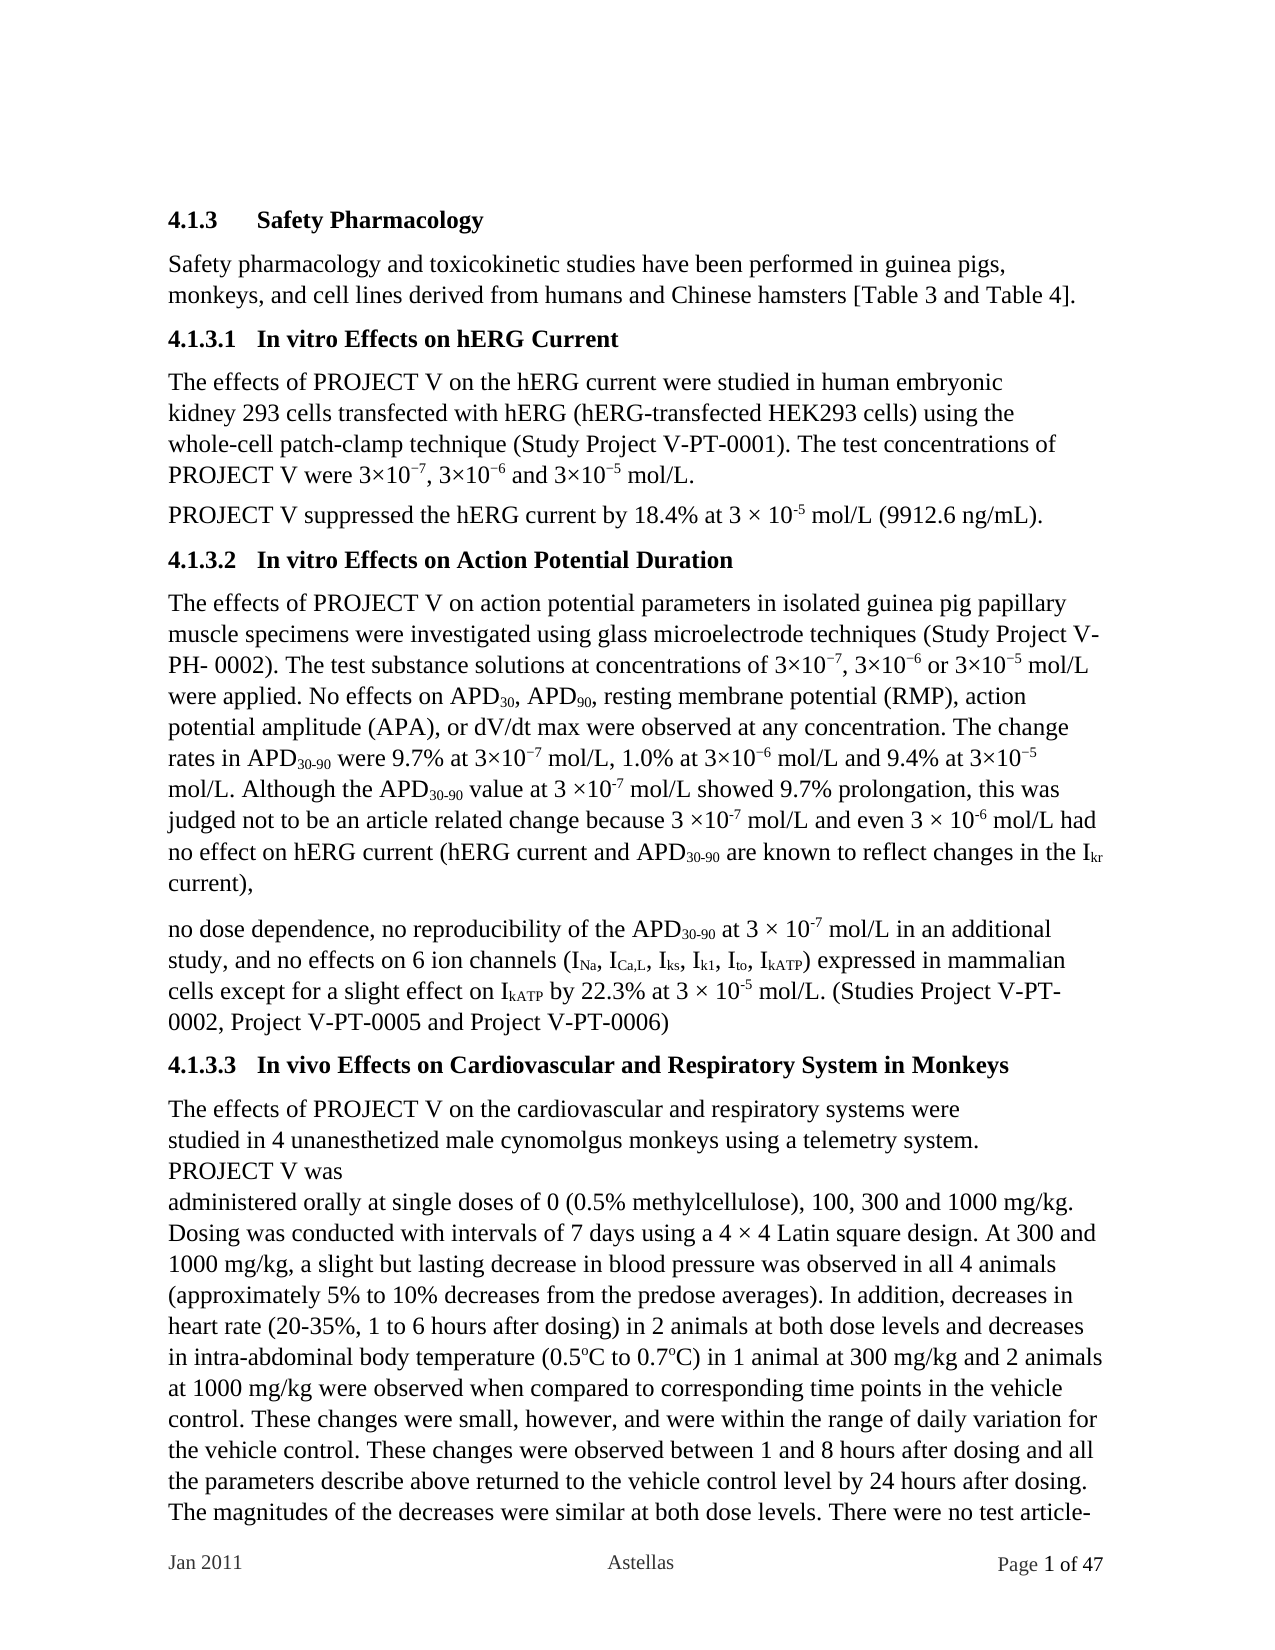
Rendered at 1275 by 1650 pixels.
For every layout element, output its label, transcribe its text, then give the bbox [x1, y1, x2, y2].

subtitle Safety Pharmacology [168, 206, 1171, 234]
text The effects of PROJECT V on action potential parameters in isolated guinea pig papillary muscle specimens were investigated using glass microelectrode techniques (Study Project V-PH- 0002). The test substance solutions at concentrations of 3×10−7, 3×10−6 or 3×10−5 mol/L were applied. No effects on APD30, APD90, resting membrane potential (RMP), action potential amplitude (APA), or dV/dt max were observed at any concentration. The change rates in APD30-90 were 9.7% at 3×10−7 mol/L, 1.0% at 3×10−6 mol/L and 9.4% at 3×10−5 mol/L. Although the APD30-90 value at 3 ×10-7 mol/L showed 9.7% prolongation, this was judged not to be an article related change because 3 ×10-7 mol/L and even 3 × 10-6 mol/L had no effect on hERG current (hERG current and APD30-90 are known to reflect changes in the Ikr current), [168, 588, 1107, 896]
text no dose dependence, no reproducibility of the APD30-90 at 3 × 10-7 mol/L in an additional study, and no effects on 6 ion channels (INa, ICa,L, Iks, Ik1, Ito, IkATP) expressed in mammalian cells except for a slight effect on IkATP by 22.3% at 3 × 10-5 mol/L. (Studies Project V-PT-0002, Project V-PT-0005 and Project V-PT-0006) [168, 914, 1084, 1036]
subtitle In vitro Effects on Action Potential Duration [168, 545, 1171, 574]
text The effects of PROJECT V on the hERG current were studied in human embryonic kidney 293 cells transfected with hERG (hERG-transfected HEK293 cells) using the whole-cell patch-clamp technique (Study Project V-PT-0001). The test concentrations of PROJECT V were 3×10−7, 3×10−6 and 3×10−5 mol/L. [168, 367, 1063, 489]
text PROJECT V suppressed the hERG current by 18.4% at 3 × 10-5 mol/L (9912.6 ng/mL). [168, 501, 1171, 529]
subtitle In vivo Effects on Cardiovascular and Respiratory System in Monkeys [168, 1051, 1171, 1079]
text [168, 1187, 1105, 1526]
text Safety pharmacology and toxicokinetic studies have been performed in guinea pigs, monkeys, and cell lines derived from humans and Chinese hamsters [Table 3 and Table 4]. [168, 249, 1078, 309]
text The effects of PROJECT V on the cardiovascular and respiratory systems were studied in 4 unanesthetized male cynomolgus monkeys using a telemetry system. PROJECT V was [168, 1094, 1032, 1184]
subtitle In vitro Effects on hERG Current [168, 324, 1171, 352]
